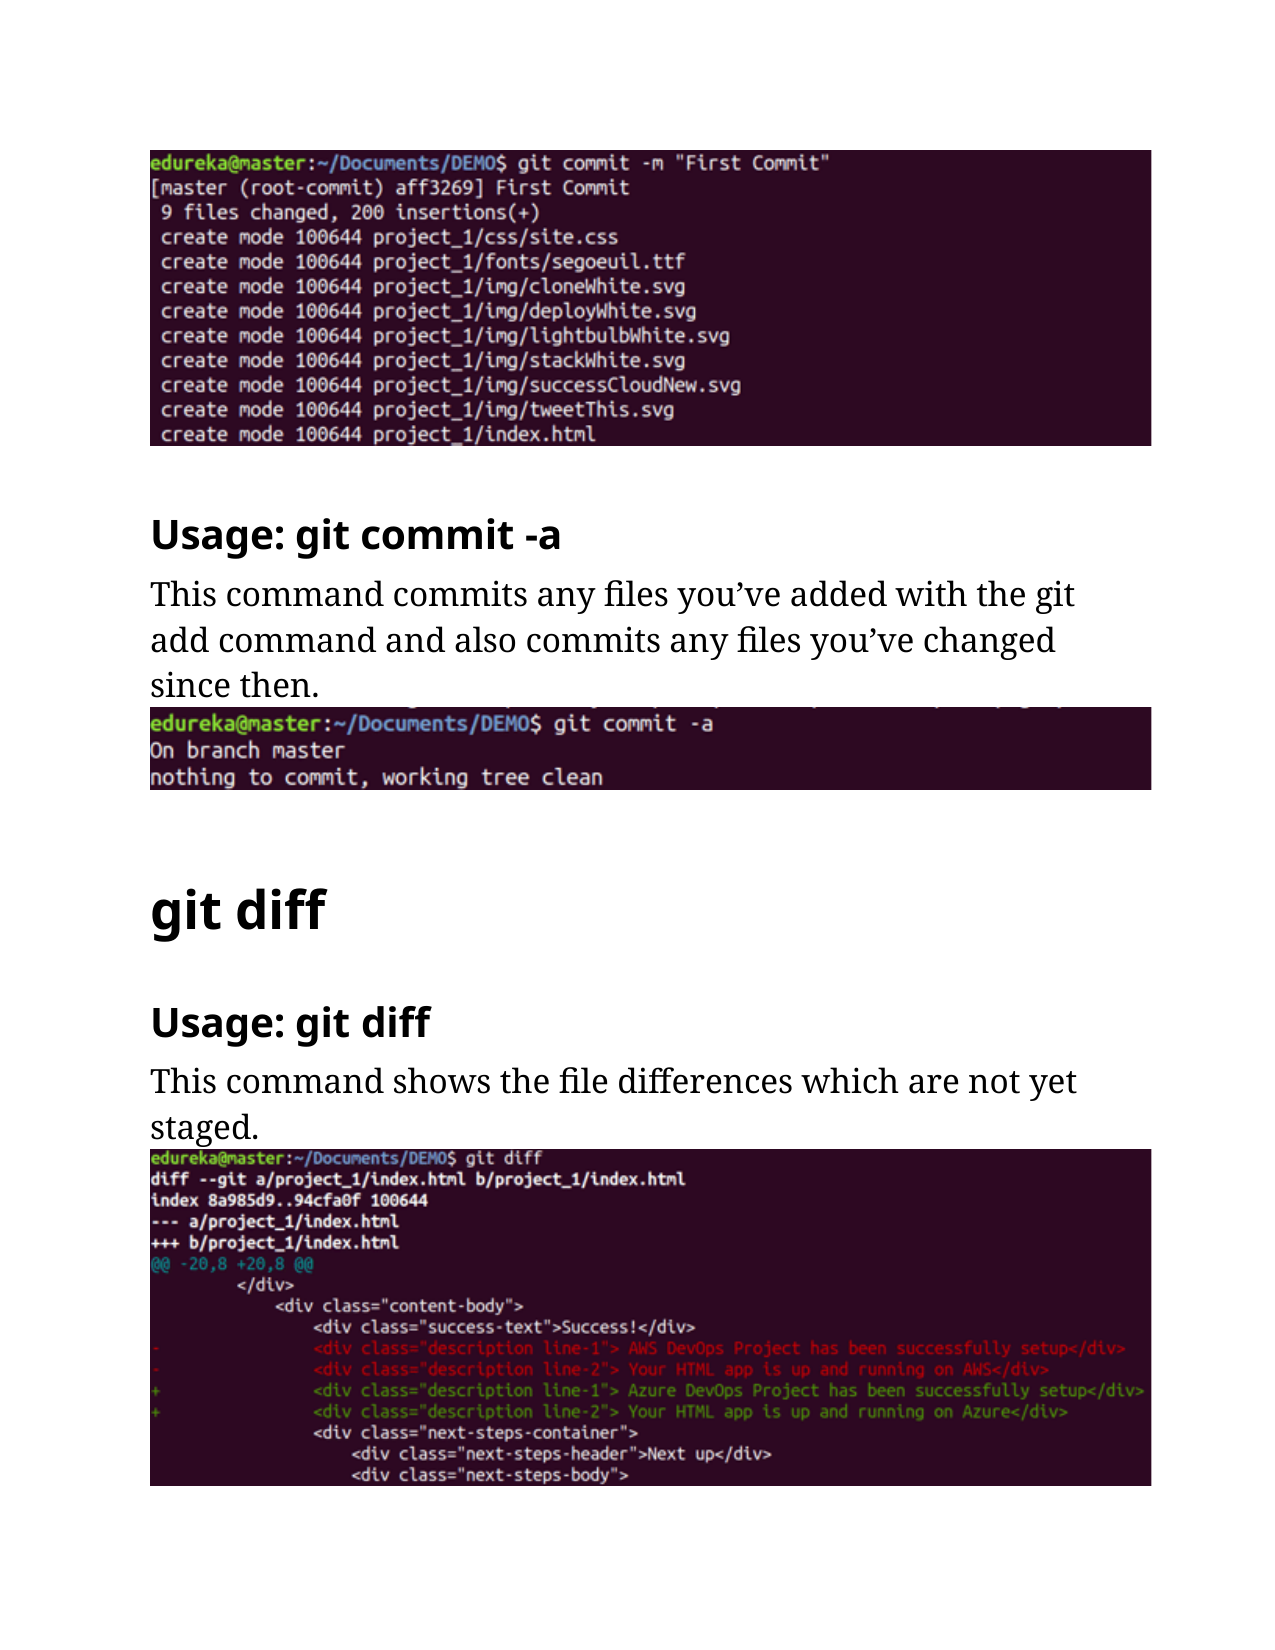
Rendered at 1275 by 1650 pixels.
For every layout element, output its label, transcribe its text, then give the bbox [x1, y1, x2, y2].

text Usage: git diff [150, 994, 1125, 1049]
picture [150, 150, 1152, 446]
picture [150, 707, 1152, 790]
text git diff [150, 873, 1125, 945]
text Usage: git commit -a [150, 506, 1125, 562]
picture [150, 1149, 1152, 1486]
text This command commits any files you’ve added with the git add command and also commits any files you’ve changed since then. [150, 571, 1125, 707]
text This command shows the file differences which are not yet staged. [150, 1058, 1125, 1149]
